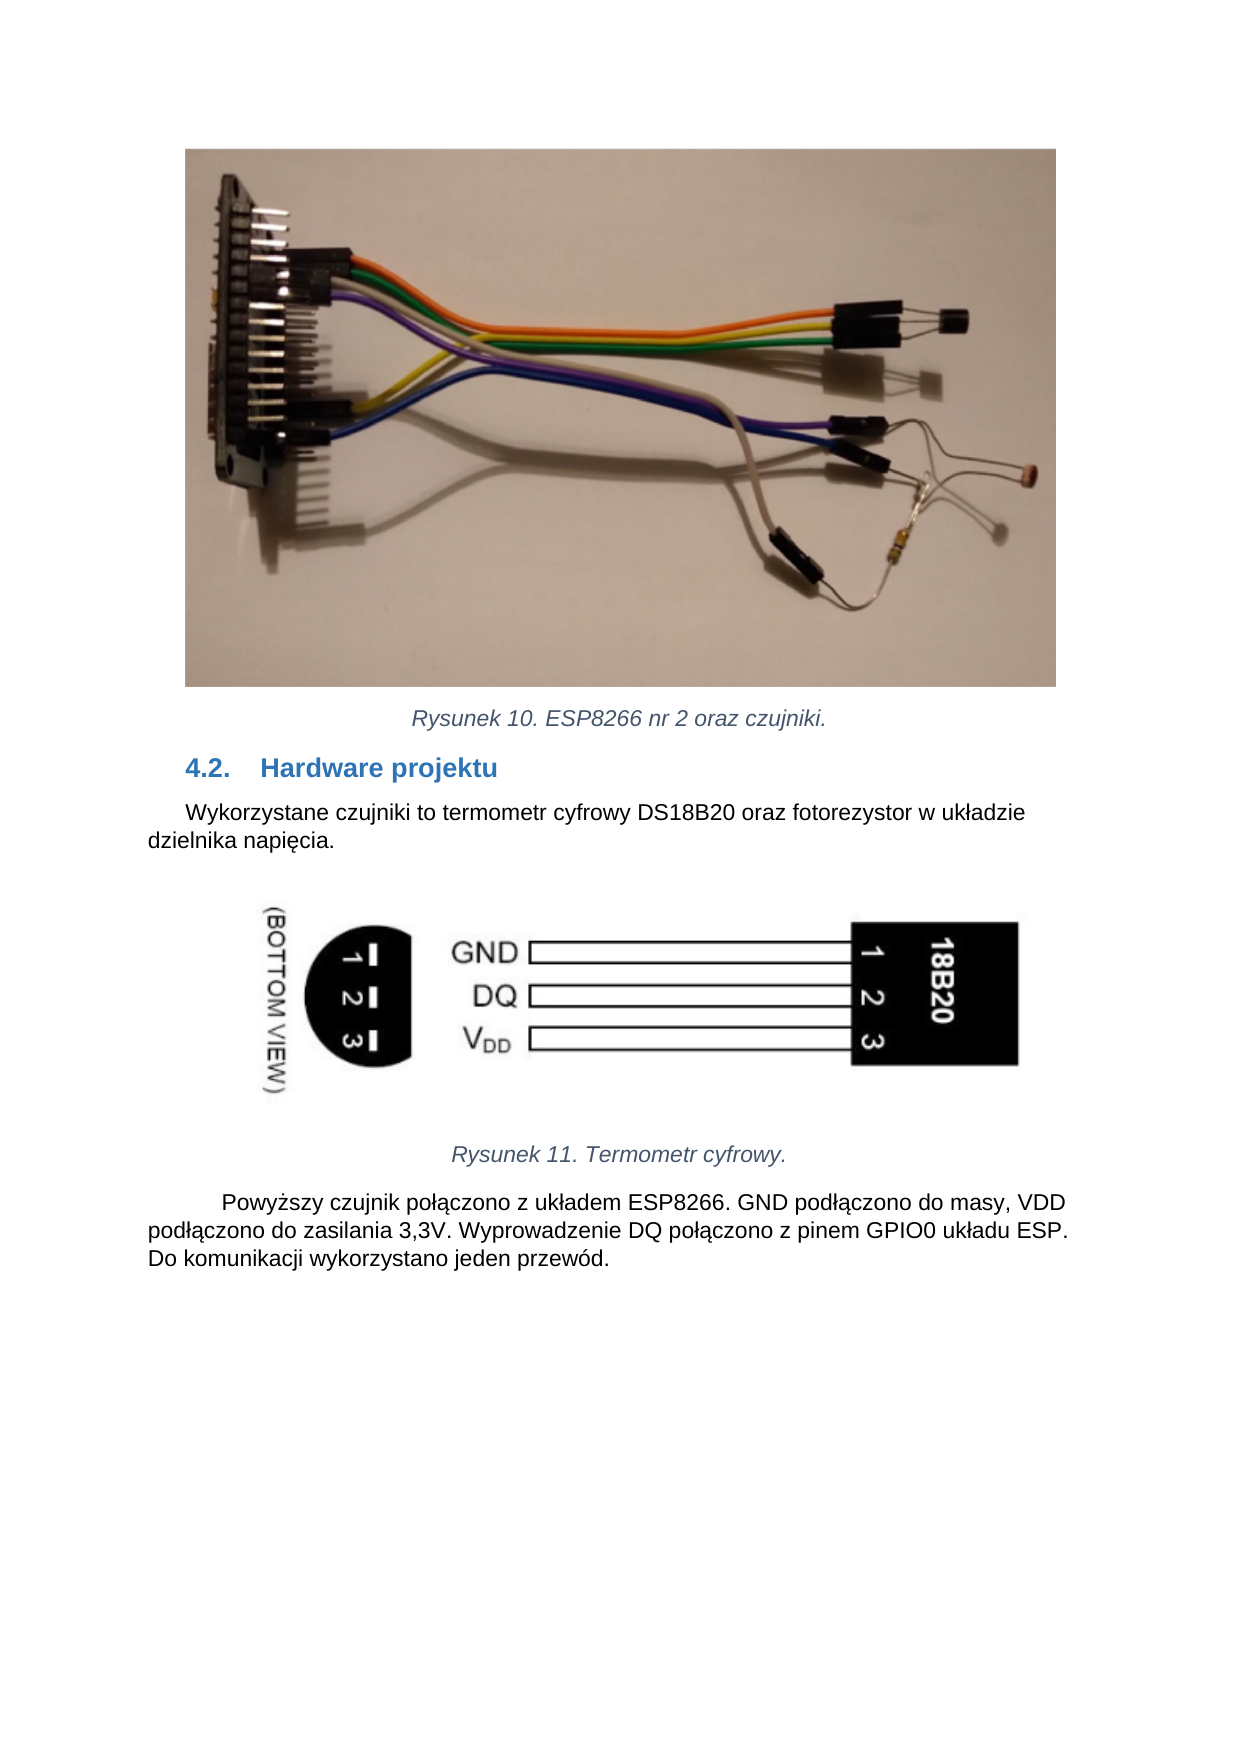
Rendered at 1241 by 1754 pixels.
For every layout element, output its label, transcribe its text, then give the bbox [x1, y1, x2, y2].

subtitle Hardware projektu [185, 752, 1093, 783]
picture [186, 150, 1056, 686]
picture [219, 872, 1059, 1123]
text Wykorzystane czujniki to termometr cyfrowy DS18B20 oraz fotorezystor w układzie dzielnika napięcia. [148, 799, 1093, 854]
text Rysunek 11. Termometr cyfrowy. [148, 1141, 1093, 1168]
text Powyższy czujnik połączono z układem ESP8266. GND podłączono do masy, VDD podłączono do zasilania 3,3V. Wyprowadzenie DQ połączono z pinem GPIO0 układu ESP. Do komunikacji wykorzystano jeden przewód. [148, 1188, 1093, 1272]
text Rysunek 10. ESP8266 nr 2 oraz czujniki. [148, 705, 1093, 731]
